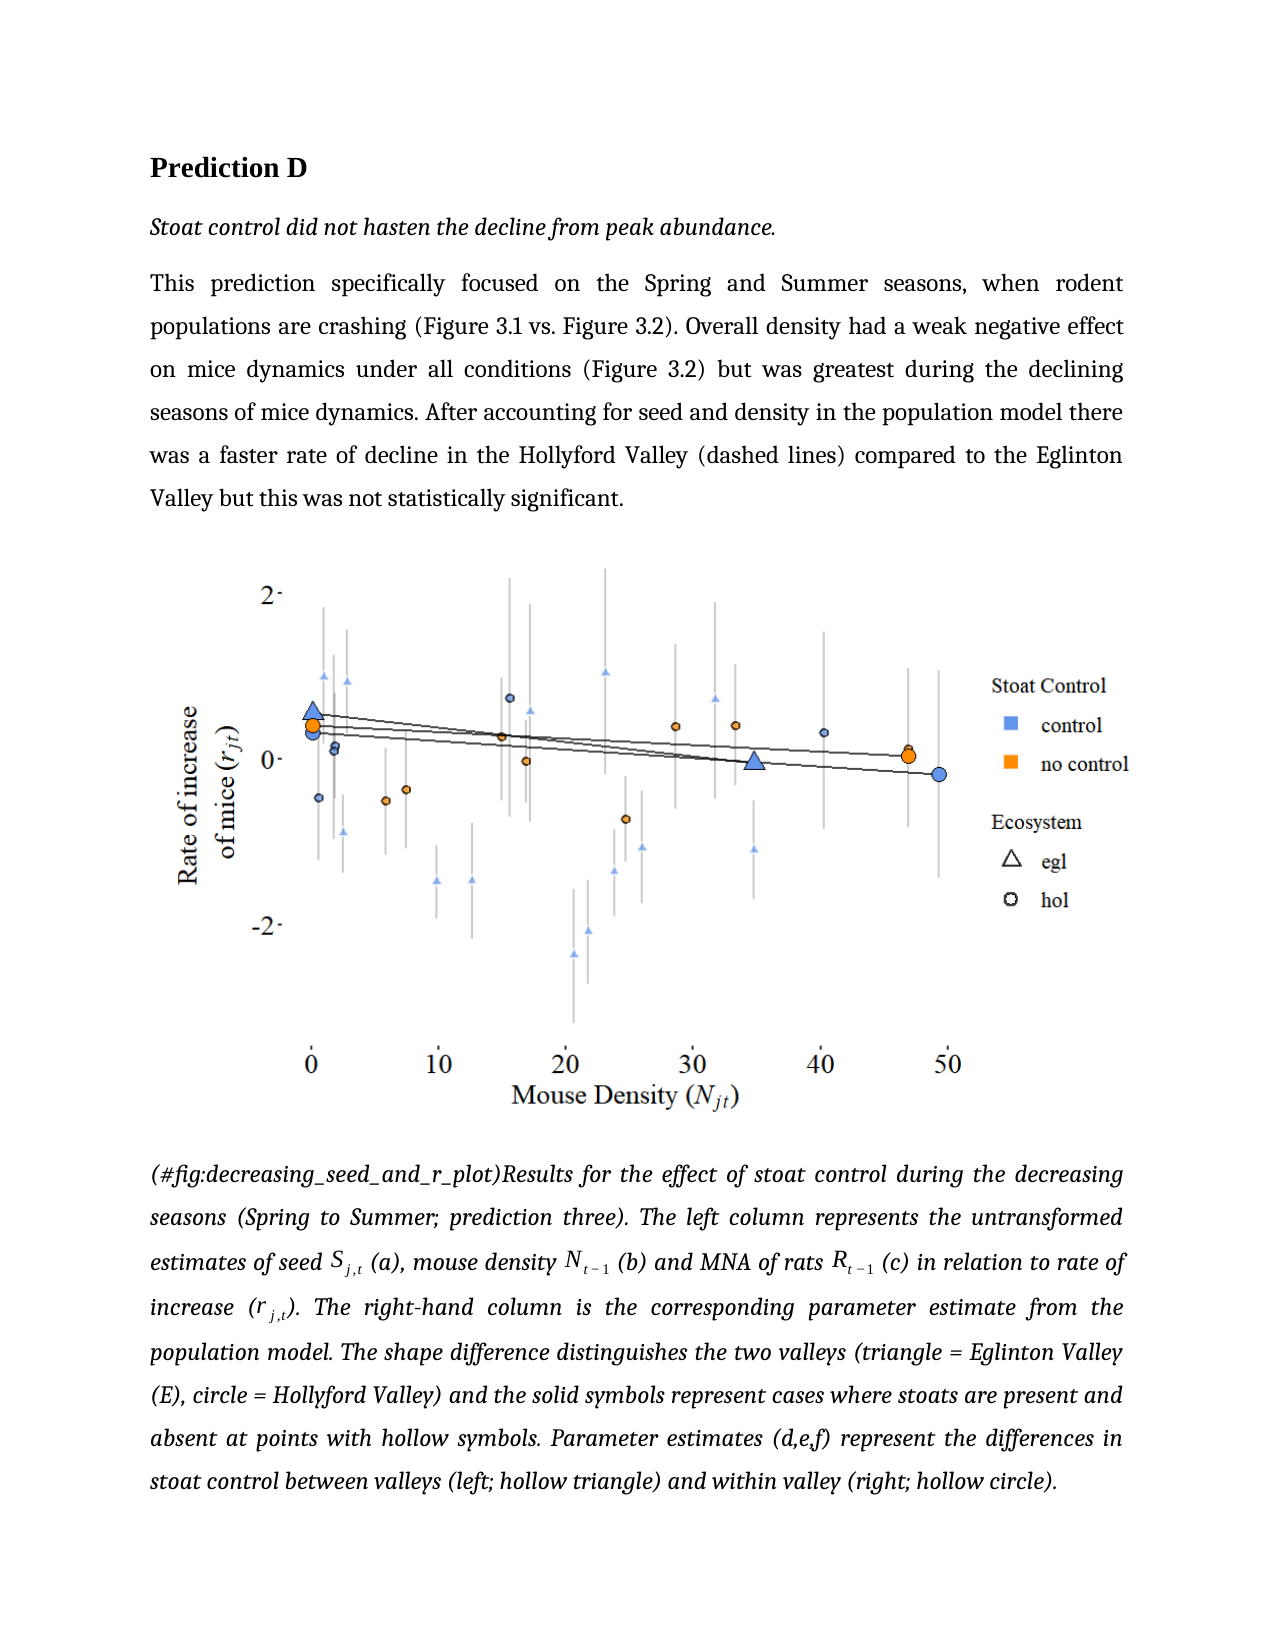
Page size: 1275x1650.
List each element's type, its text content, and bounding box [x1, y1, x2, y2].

subtitle Prediction D [150, 150, 1125, 183]
text Stoat control did not hasten the decline from peak abundance. [150, 213, 1125, 242]
picture [168, 539, 1144, 1125]
text This prediction specifically focused on the Spring and Summer seasons, when rodent populations are crashing (Figure 3.1 vs. Figure 3.2). Overall density had a weak negative effect on mice dynamics under all conditions (Figure 3.2) but was greatest during the declining seasons of mice dynamics. After accounting for seed and density in the population model there was a faster rate of decline in the Hollyford Valley (dashed lines) compared to the Eglinton Valley but this was not statistically significant. [150, 268, 1125, 513]
text (#fig:decreasing_seed_and_r_plot)Results for the effect of stoat control during the decreasing seasons (Spring to Summer; prediction three). The left column represents the untransformed estimates of seed (a), mouse density (b) and MNA of rats (c) in relation to rate of increase (). The right-hand column is the corresponding parameter estimate from the population model. The shape difference distinguishes the two valleys (triangle = Eglinton Valley (E), circle = Hollyford Valley) and the solid symbols represent cases where stoats are present and absent at points with hollow symbols. Parameter estimates (d,e,f) represent the differences in stoat control between valleys (left; hollow triangle) and within valley (right; hollow circle). [150, 1160, 1125, 1496]
